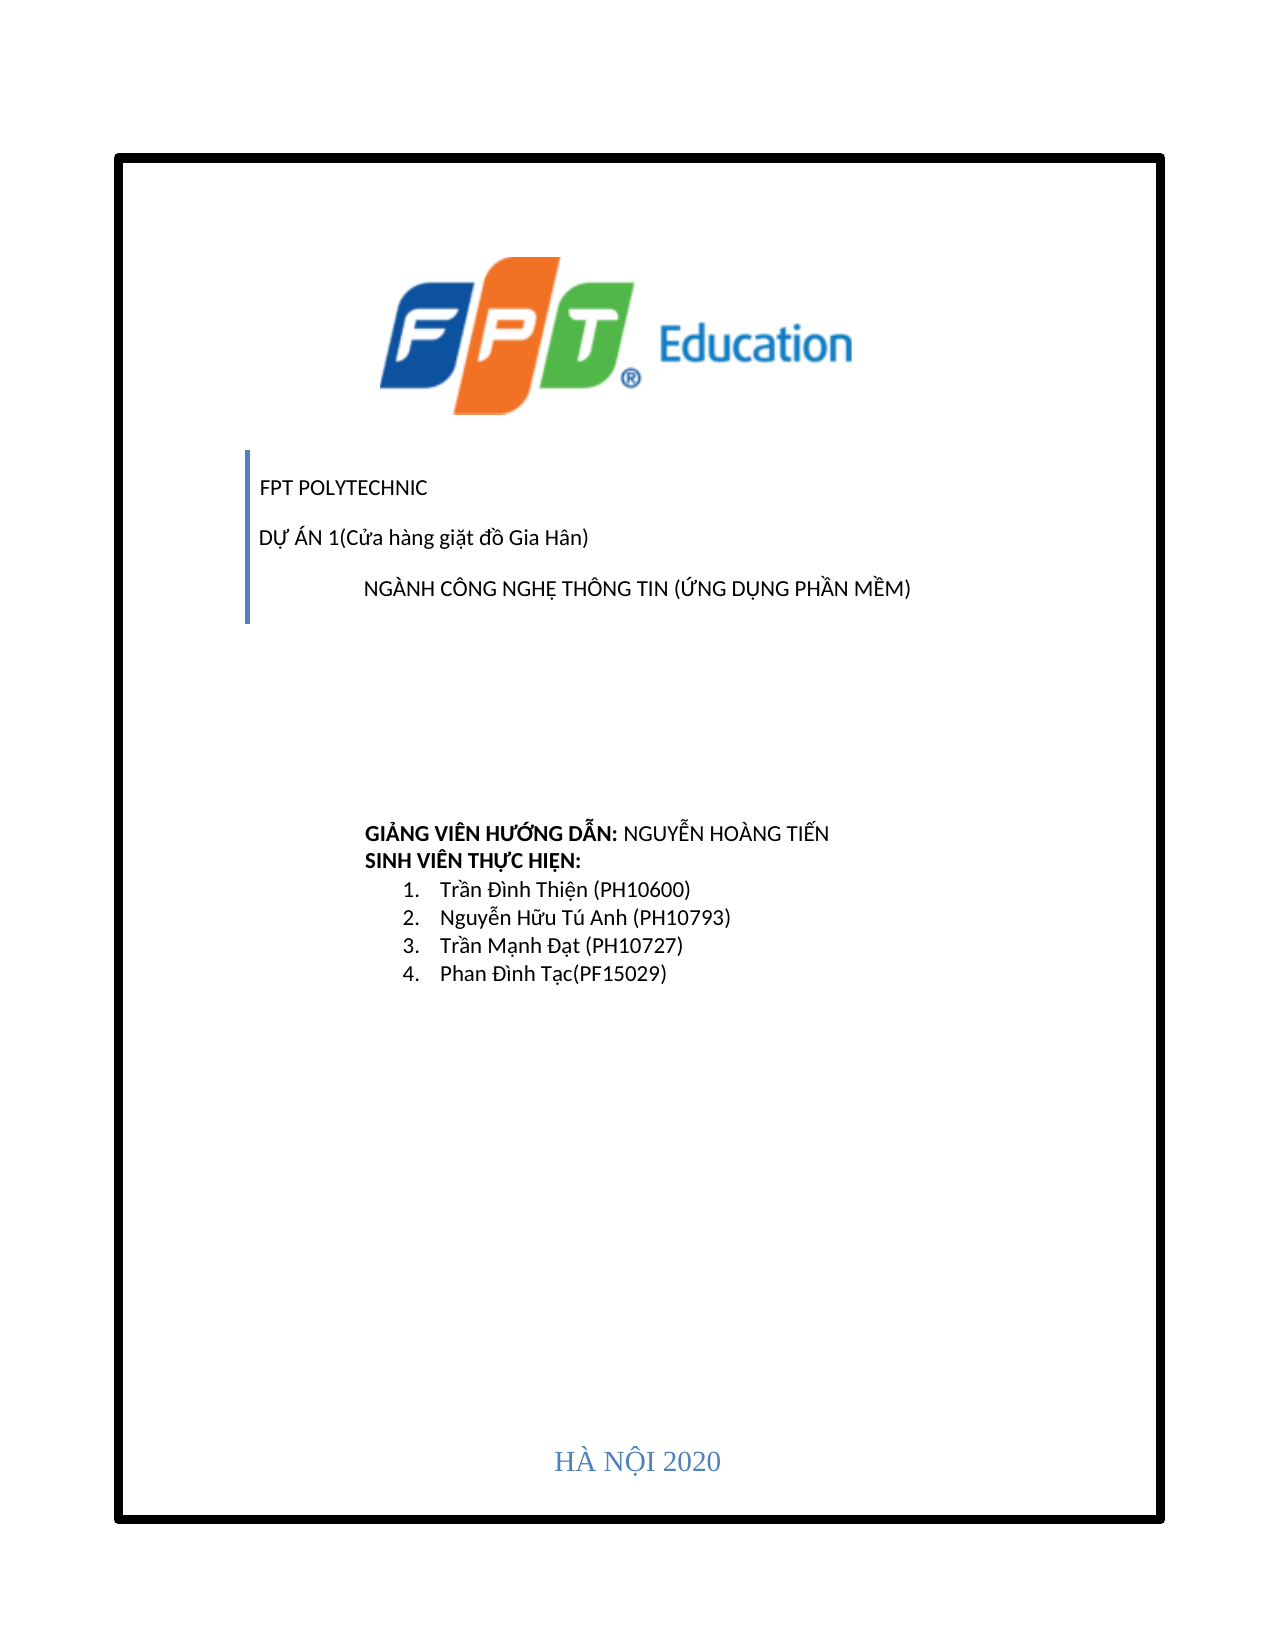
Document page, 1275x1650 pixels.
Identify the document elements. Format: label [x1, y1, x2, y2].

picture [380, 257, 858, 415]
